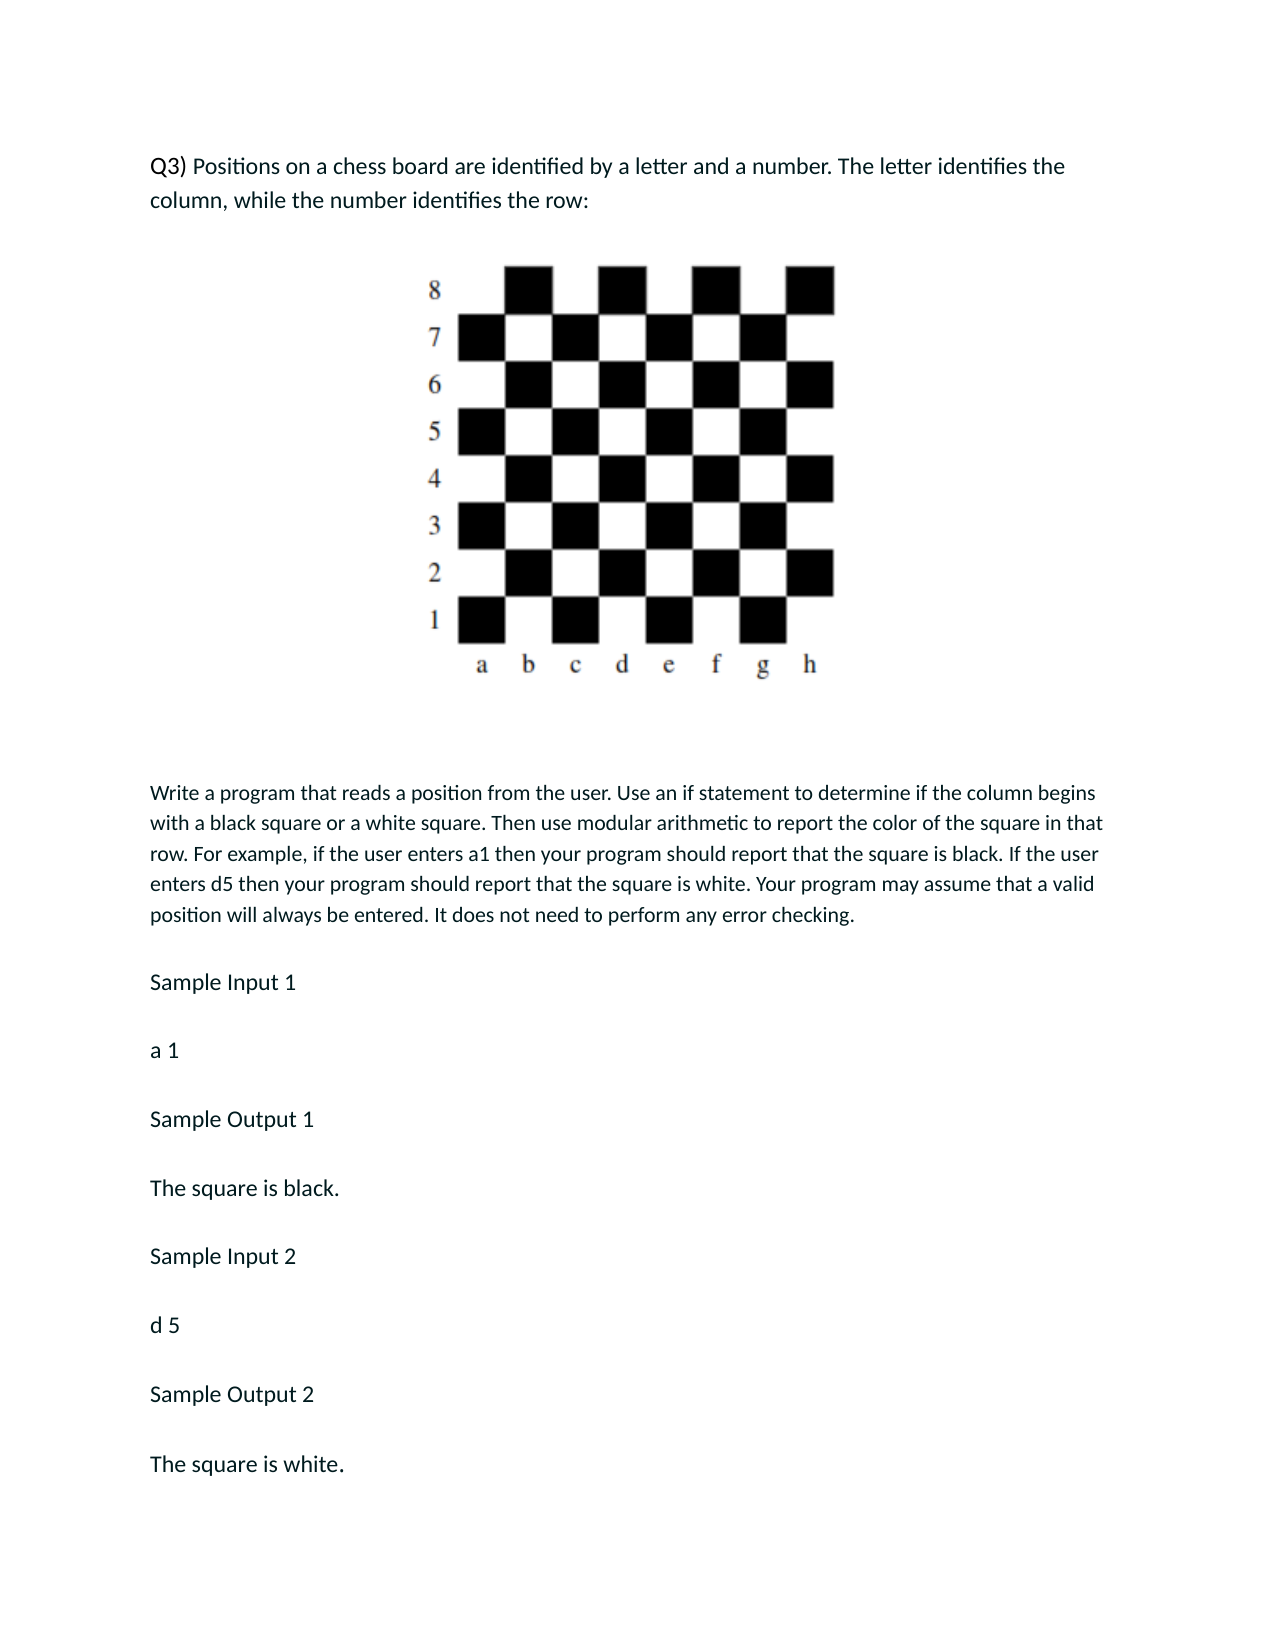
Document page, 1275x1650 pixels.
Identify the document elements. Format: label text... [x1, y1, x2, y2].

text Sample Output 2 [150, 1379, 1125, 1408]
text a 1 [150, 1035, 1125, 1065]
picture [403, 244, 872, 687]
text Sample Input 1 [150, 967, 1125, 996]
text Q3) Positions on a chess board are identiﬁed by a letter and a number. The letter identiﬁes the column, while the number identiﬁes the row: [150, 150, 1125, 214]
text d 5 [150, 1310, 1125, 1339]
text Write a program that reads a position from the user. Use an if statement to determine if the column begins with a black square or a white square. Then use modular arithmetic to report the color of the square in that row. For example, if the user enters a1 then your program should report that the square is black. If the user enters d5 then your program should report that the square is white. Your program may assume that a valid position will always be entered. It does not need to perform any error checking. [150, 779, 1125, 928]
text Sample Input 2 [150, 1241, 1125, 1271]
text Sample Output 1 [150, 1104, 1125, 1133]
text The square is black. [150, 1173, 1125, 1202]
text The square is white. [150, 1447, 1125, 1480]
